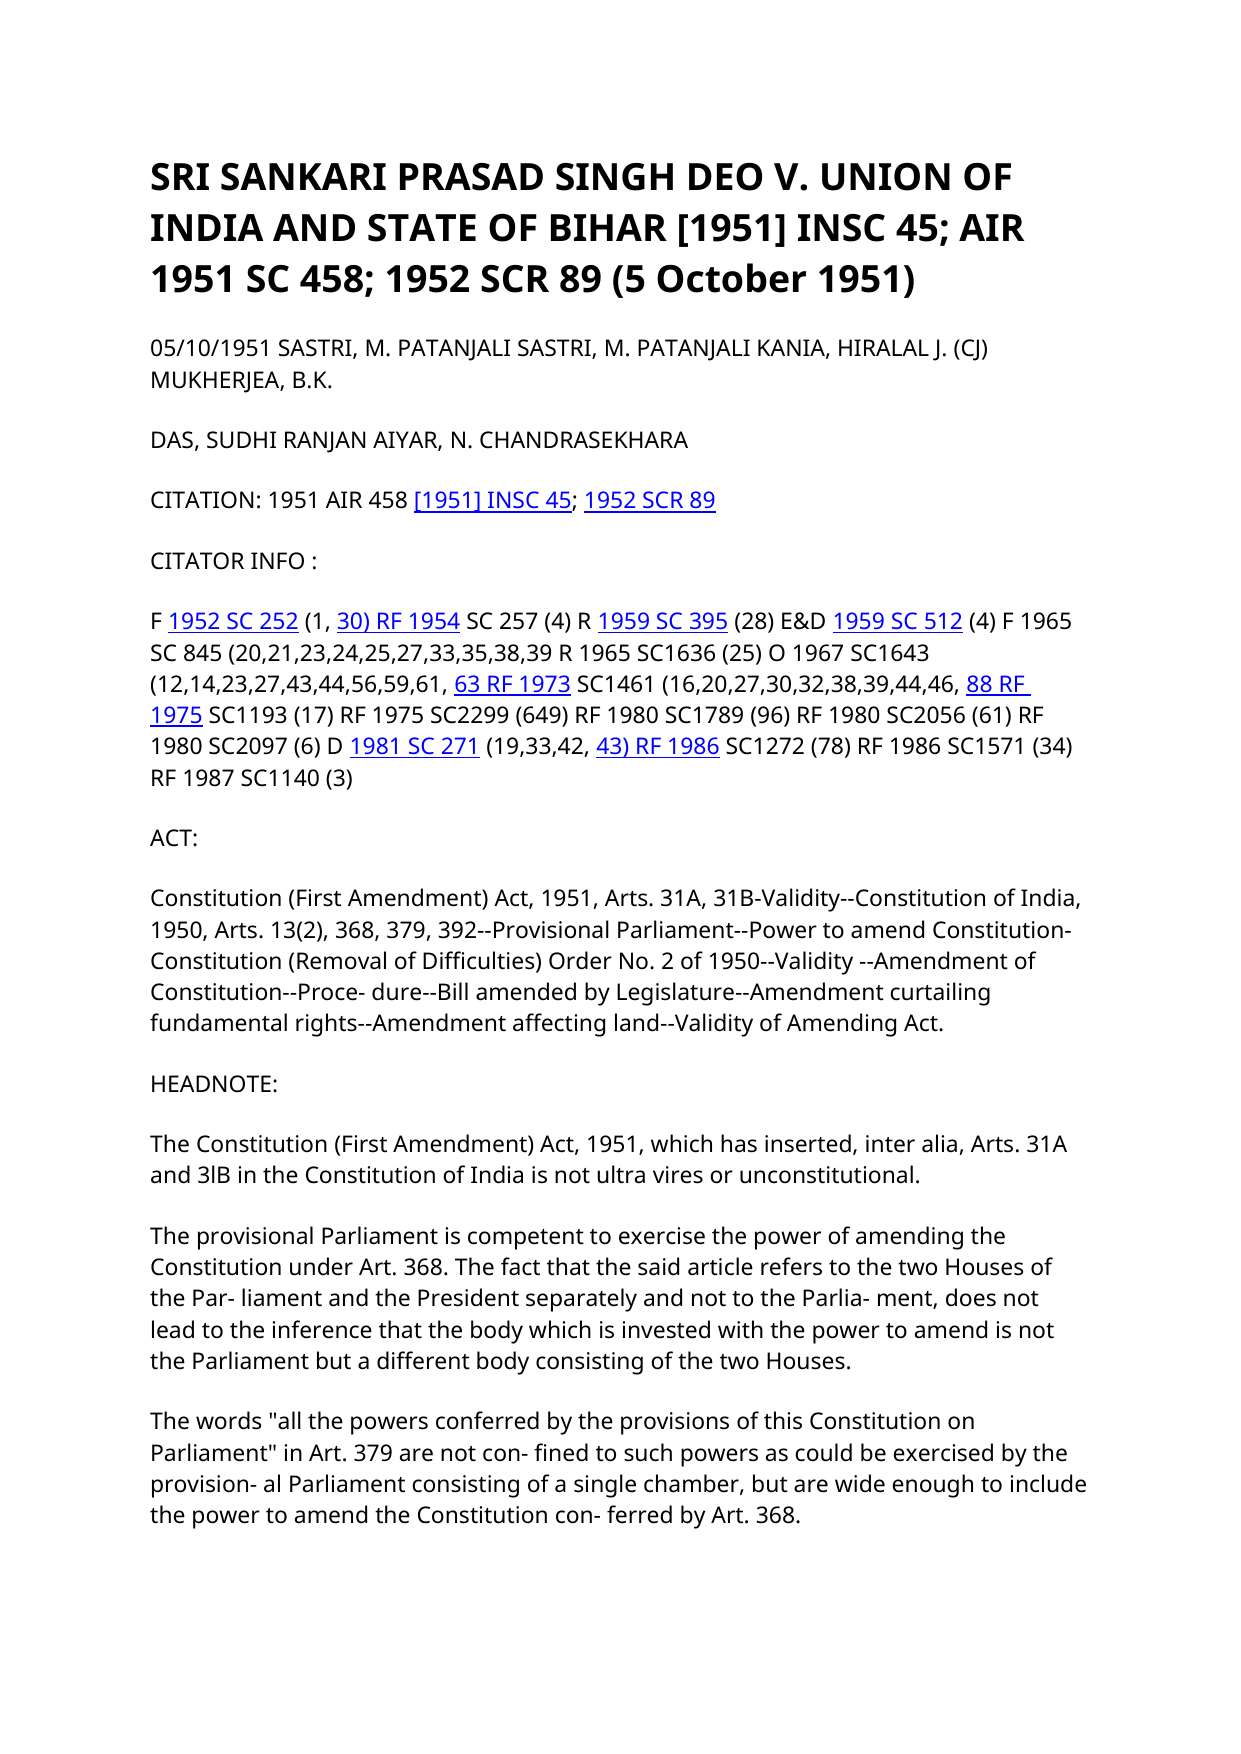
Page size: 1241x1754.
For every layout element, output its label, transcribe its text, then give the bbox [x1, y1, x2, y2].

text The provisional Parliament is competent to exercise the power of amending the Constitution under Art. 368. The fact that the said article refers to the two Houses of the Par- liament and the President separately and not to the Parlia- ment, does not lead to the inference that the body which is invested with the power to amend is not the Parliament but a different body consisting of the two Houses. [150, 1220, 1090, 1376]
text DAS, SUDHI RANJAN AIYAR, N. CHANDRASEKHARA [150, 424, 1090, 455]
text HEADNOTE: [150, 1068, 1090, 1099]
text The words "all the powers conferred by the provisions of this Constitution on Parliament" in Art. 379 are not con- fined to such powers as could be exercised by the provision- al Parliament consisting of a single chamber, but are wide enough to include the power to amend the Constitution con- ferred by Art. 368. [150, 1405, 1090, 1530]
text CITATION: 1951 AIR 458 [1951] INSC 45; 1952 SCR 89 [150, 484, 1090, 516]
text CITATOR INFO : [150, 545, 1090, 576]
text Constitution (First Amendment) Act, 1951, Arts. 31A, 31B-Validity--Constitution of India, 1950, Arts. 13(2), 368, 379, 392--Provisional Parliament--Power to amend Constitution- Constitution (Removal of Difficulties) Order No. 2 of 1950--Validity --Amendment of Constitution--Proce- dure--Bill amended by Legislature--Amendment curtailing fundamental rights--Amendment affecting land--Validity of Amending Act. [150, 882, 1090, 1038]
text The Constitution (First Amendment) Act, 1951, which has inserted, inter alia, Arts. 31A and 3lB in the Constitution of India is not ultra vires or unconstitutional. [150, 1128, 1090, 1191]
text ACT: [150, 822, 1090, 853]
text 05/10/1951 SASTRI, M. PATANJALI SASTRI, M. PATANJALI KANIA, HIRALAL J. (CJ) MUKHERJEA, B.K. [150, 332, 1090, 395]
text F 1952 SC 252 (1, 30) RF 1954 SC 257 (4) R 1959 SC 395 (28) E&D 1959 SC 512 (4) F 1965 SC 845 (20,21,23,24,25,27,33,35,38,39 R 1965 SC1636 (25) O 1967 SC1643 (12,14,23,27,43,44,56,59,61, 63 RF 1973 SC1461 (16,20,27,30,32,38,39,44,46, 88 RF 1975 SC1193 (17) RF 1975 SC2299 (649) RF 1980 SC1789 (96) RF 1980 SC2056 (61) RF 1980 SC2097 (6) D 1981 SC 271 (19,33,42, 43) RF 1986 SC1272 (78) RF 1986 SC1571 (34) RF 1987 SC1140 (3) [150, 605, 1090, 793]
text SRI SANKARI PRASAD SINGH DEO V. UNION OF INDIA AND STATE OF BIHAR [1951] INSC 45; AIR 1951 SC 458; 1952 SCR 89 (5 October 1951) [150, 150, 1090, 303]
